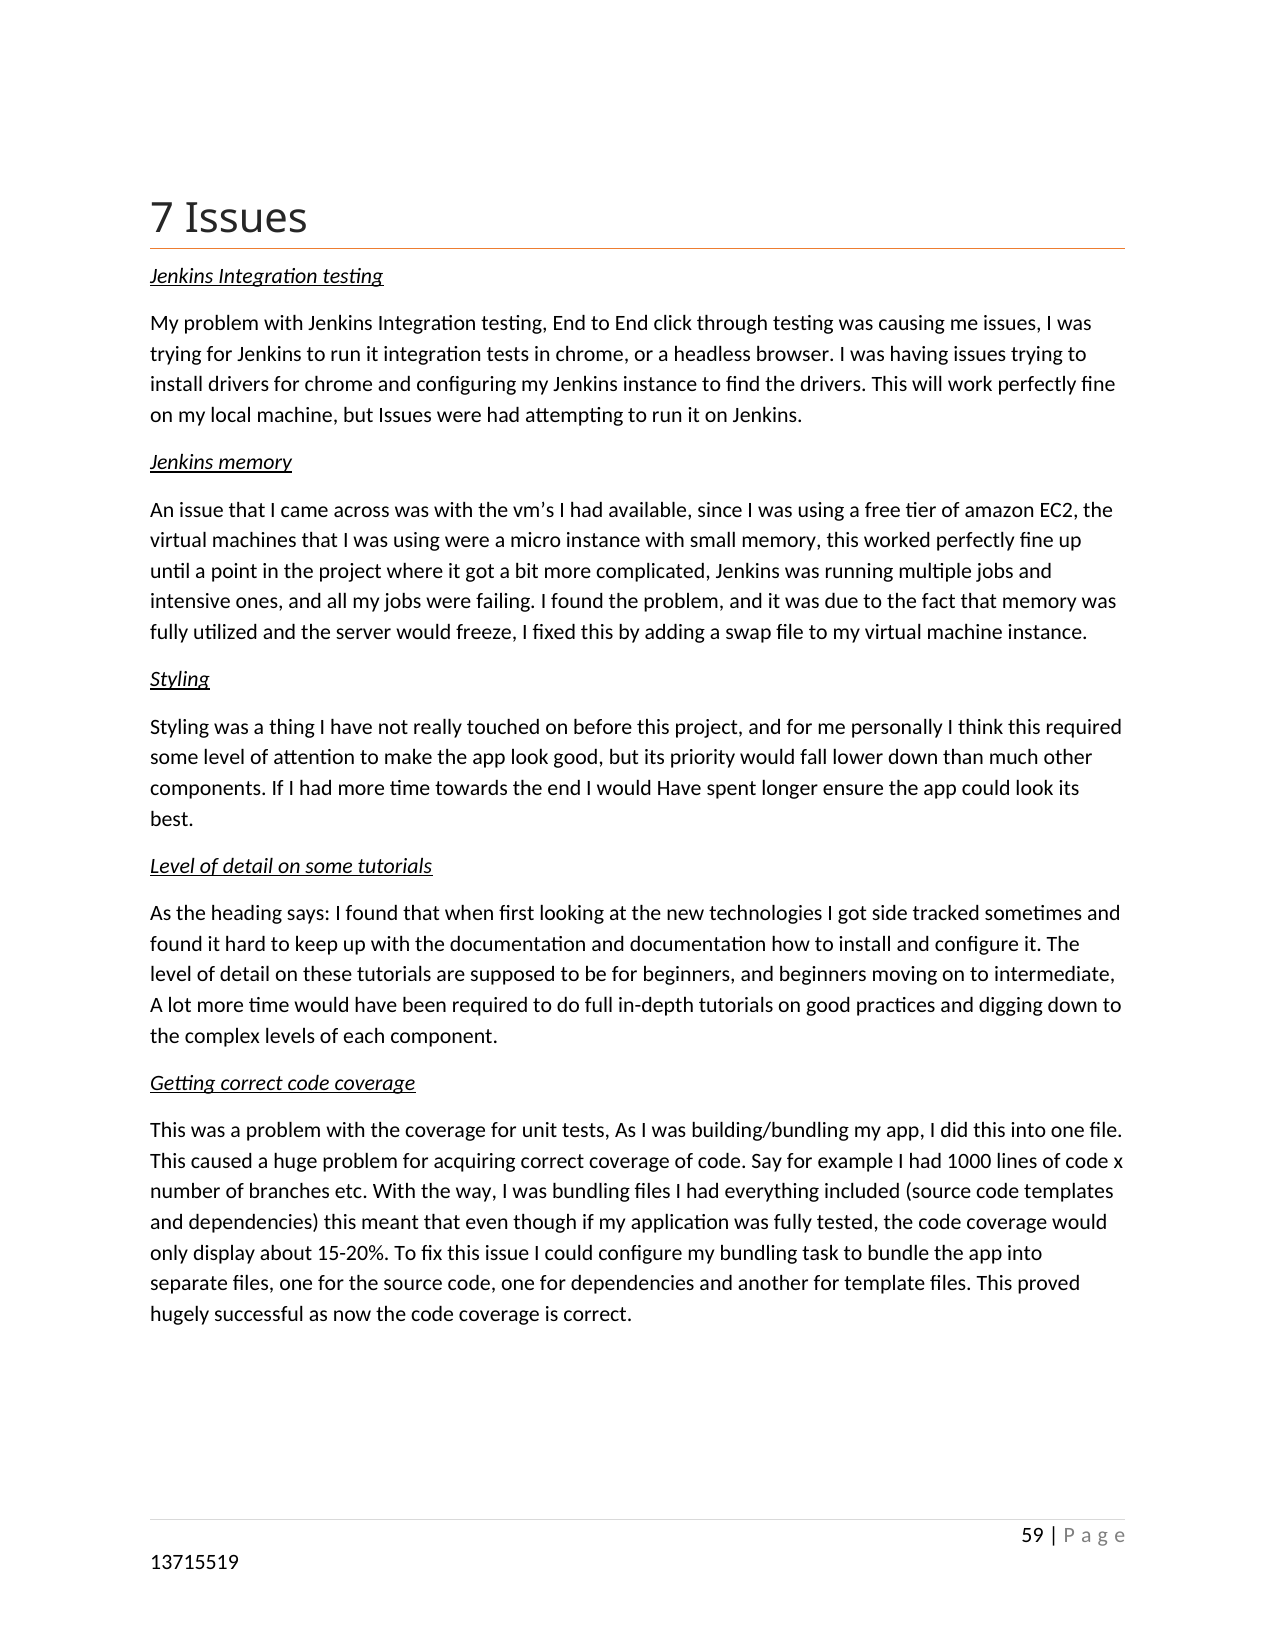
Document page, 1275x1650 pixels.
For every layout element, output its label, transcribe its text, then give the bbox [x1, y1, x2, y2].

text This was a problem with the coverage for unit tests, As I was building/bundling my app, I did this into one file. This caused a huge problem for acquiring correct coverage of code. Say for example I had 1000 lines of code x number of branches etc. With the way, I was bundling files I had everything included (source code templates and dependencies) this meant that even though if my application was fully tested, the code coverage would only display about 15-20%. To fix this issue I could configure my bundling task to bundle the app into separate files, one for the source code, one for dependencies and another for template files. This proved hugely successful as now the code coverage is correct. [150, 1116, 1125, 1327]
text Jenkins memory [150, 448, 1125, 475]
text Getting correct code coverage [150, 1069, 1125, 1096]
text Styling [150, 666, 1125, 692]
text An issue that I came across was with the vm’s I had available, since I was using a free tier of amazon EC2, the virtual machines that I was using were a micro instance with small memory, this worked perfectly fine up until a point in the project where it got a bit more complicated, Jenkins was running multiple jobs and intensive ones, and all my jobs were failing. I found the problem, and it was due to the fact that memory was fully utilized and the server would freeze, I fixed this by adding a swap file to my virtual machine instance. [150, 496, 1125, 645]
text My problem with Jenkins Integration testing, End to End click through testing was causing me issues, I was trying for Jenkins to run it integration tests in chrome, or a headless browser. I was having issues trying to install drivers for chrome and configuring my Jenkins instance to find the drivers. This will work perfectly fine on my local machine, but Issues were had attempting to run it on Jenkins. [150, 309, 1125, 428]
text As the heading says: I found that when first looking at the new technologies I got side tracked sometimes and found it hard to keep up with the documentation and documentation how to install and configure it. The level of detail on these tutorials are supposed to be for beginners, and beginners moving on to intermediate, A lot more time would have been required to do full in-depth tutorials on good practices and digging down to the complex levels of each component. [150, 899, 1125, 1048]
subtitle 7 Issues [150, 187, 1125, 248]
text Styling was a thing I have not really touched on before this project, and for me personally I think this required some level of attention to make the app look good, but its priority would fall lower down than much other components. If I had more time towards the end I would Have spent longer ensure the app could look its best. [150, 713, 1125, 831]
text Level of detail on some tutorials [150, 852, 1125, 879]
text Jenkins Integration testing [150, 262, 1125, 289]
